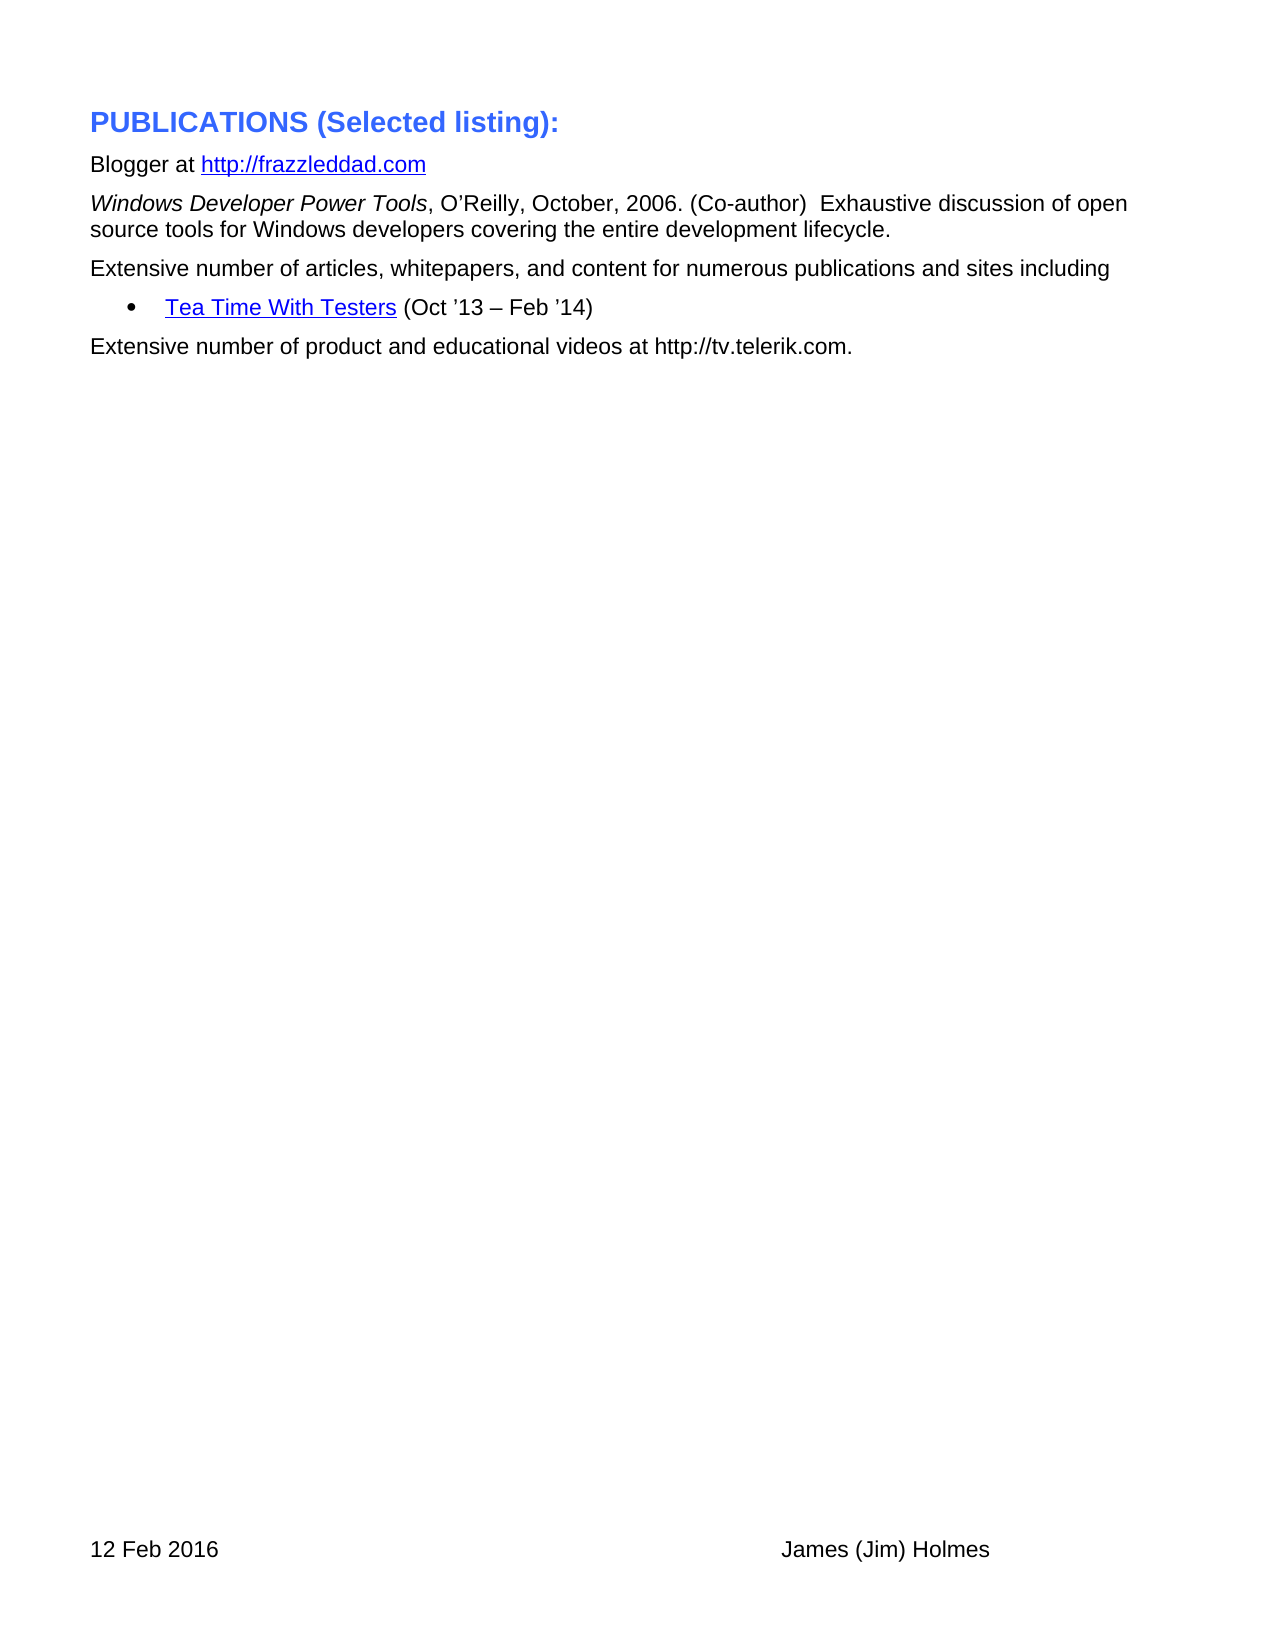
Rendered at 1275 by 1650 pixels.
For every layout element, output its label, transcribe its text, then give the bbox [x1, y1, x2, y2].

text Windows Developer Power Tools, O’Reilly, October, 2006. (Co-author) Exhaustive discussion of open source tools for Windows developers covering the entire development lifecycle. [90, 190, 1185, 243]
text PUBLICATIONS (Selected listing): [90, 105, 1185, 138]
text Blogger at http://frazzleddad.com [90, 151, 1185, 177]
text Extensive number of product and educational videos at http://tv.telerik.com. [90, 333, 1185, 359]
list Tea Time With Testers (Oct ’13 – Feb ’14) [127, 294, 1185, 320]
text Extensive number of articles, whitepapers, and content for numerous publications and sites including [90, 255, 1185, 281]
